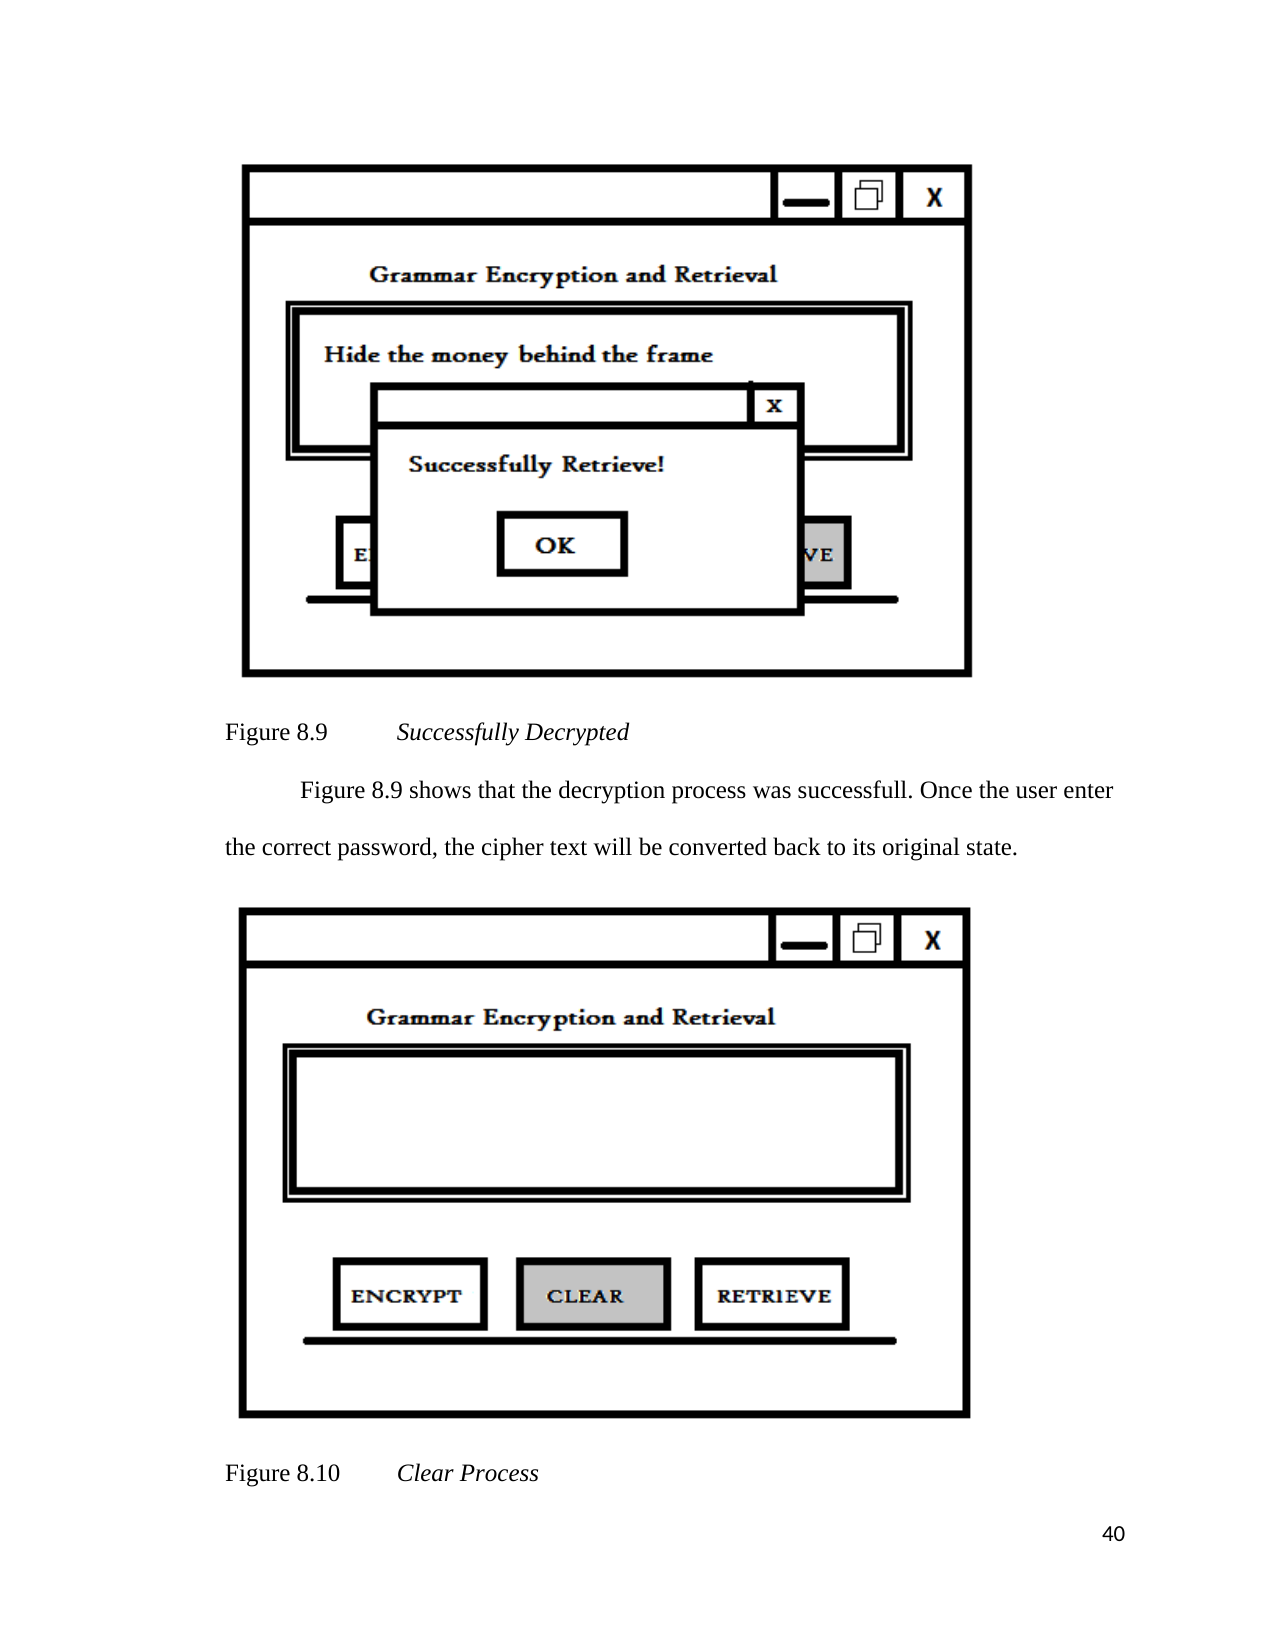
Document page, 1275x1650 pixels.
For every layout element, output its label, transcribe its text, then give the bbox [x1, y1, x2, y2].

text Figure 8.9 Successfully Decrypted [225, 717, 1116, 746]
picture [225, 150, 1002, 690]
picture [225, 889, 1027, 1431]
text Figure 8.9 shows that the decryption process was successfull. Once the user enter the correct password, the cipher text will be converted back to its original state. [225, 775, 1116, 861]
text Figure 8.10 Clear Process [225, 1458, 1116, 1487]
